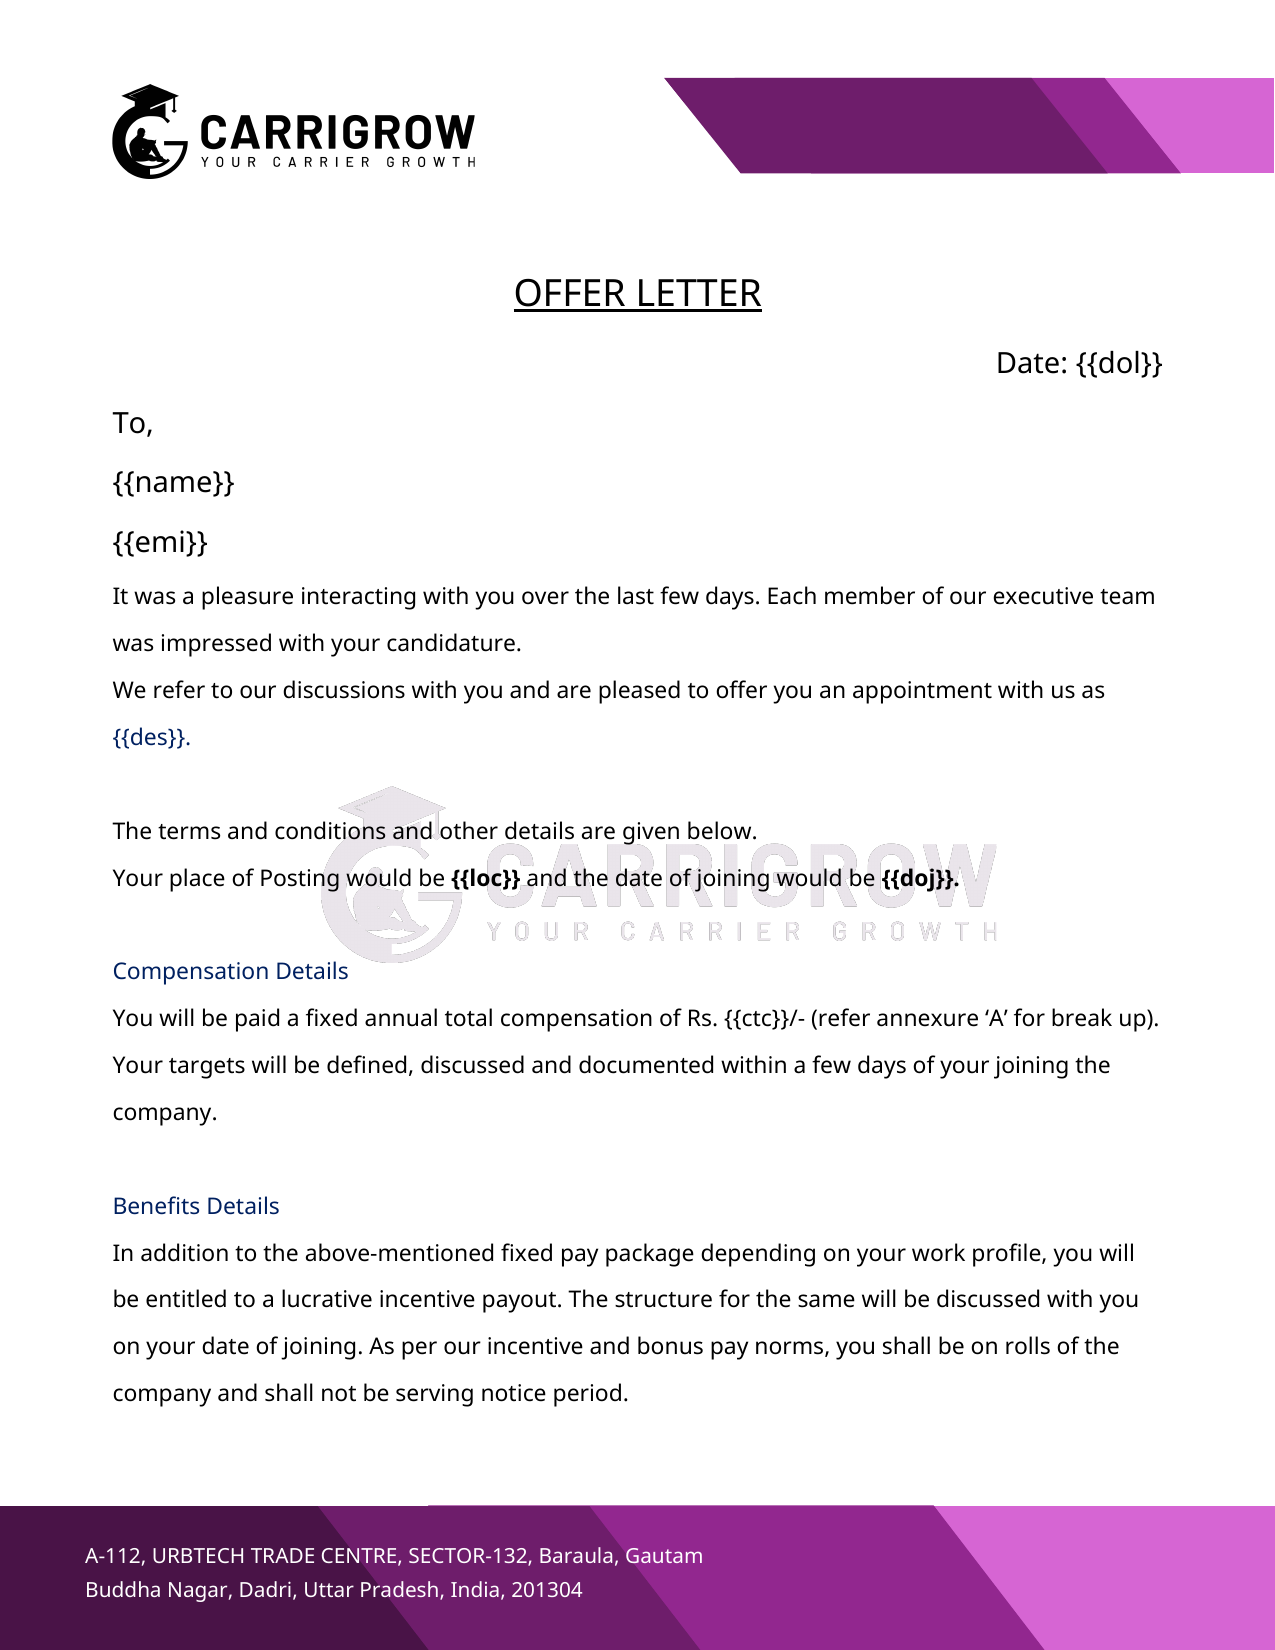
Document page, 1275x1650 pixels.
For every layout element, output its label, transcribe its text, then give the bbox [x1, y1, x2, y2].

text It was a pleasure interacting with you over the last few days. Each member of our executive team was impressed with your candidature. [112, 580, 1163, 658]
text Date: {{dol}} [112, 342, 1163, 382]
text To, [112, 402, 1163, 442]
picture [321, 893, 997, 955]
text The terms and conditions and other details are given below. [112, 815, 1163, 846]
text We refer to our discussions with you and are pleased to offer you an appointment with us as {{des}}. [112, 674, 1163, 752]
text OFFER LETTER [112, 266, 1163, 317]
picture [321, 846, 997, 862]
text {{emi}} [112, 521, 1163, 561]
text {{name}} [112, 461, 1163, 501]
text Your place of Posting would be {{loc}} and the date of joining would be {{doj}}. [112, 862, 1163, 893]
picture [321, 786, 997, 815]
text In addition to the above-mentioned fixed pay package depending on your work profile, you will be entitled to a lucrative incentive payout. The structure for the same will be discussed with you on your date of joining. As per our incentive and bonus pay norms, you shall be on rolls of the company and shall not be serving notice period. [112, 1237, 1163, 1408]
text Benefits Details [112, 1190, 1163, 1221]
text Compensation Details [112, 955, 1163, 987]
text You will be paid a fixed annual total compensation of Rs. {{ctc}}/- (refer annexure ‘A’ for break up). Your targets will be defined, discussed and documented within a few days of your joining the company. [112, 1002, 1163, 1127]
picture [112, 84, 475, 179]
